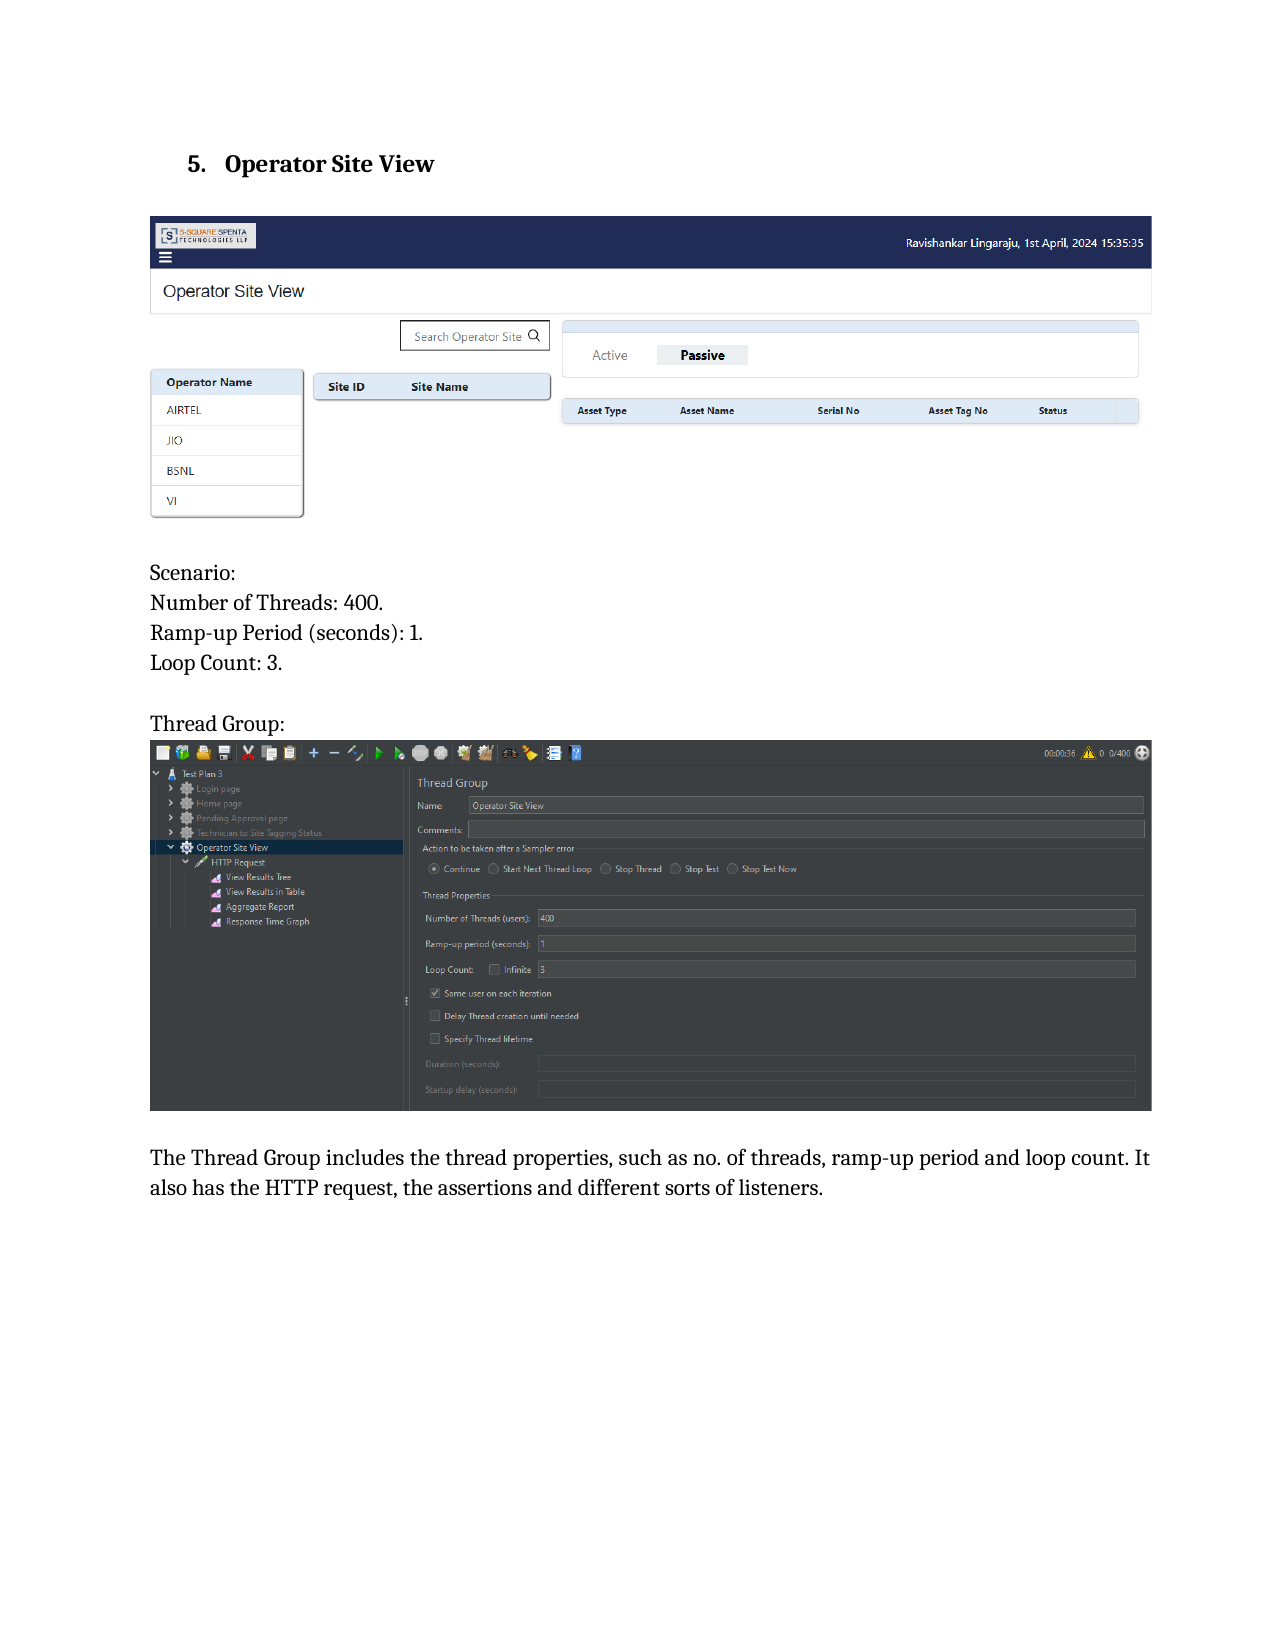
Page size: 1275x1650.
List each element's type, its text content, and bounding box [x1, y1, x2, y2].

text Loop Count: 3. [150, 650, 1152, 677]
picture [150, 740, 1152, 1111]
text The Thread Group includes the thread properties, such as no. of threads, ramp-up period and loop count. It also has the HTTP request, the assertions and different sorts of listeners. [150, 1144, 1152, 1201]
list Operator Site View [187, 150, 1152, 179]
text Ramp-up Period (seconds): 1. [150, 620, 1152, 646]
picture [150, 216, 1152, 526]
text Scenario: [150, 559, 1152, 586]
text Thread Group: [150, 711, 1152, 737]
text Number of Threads: 400. [150, 590, 1152, 616]
